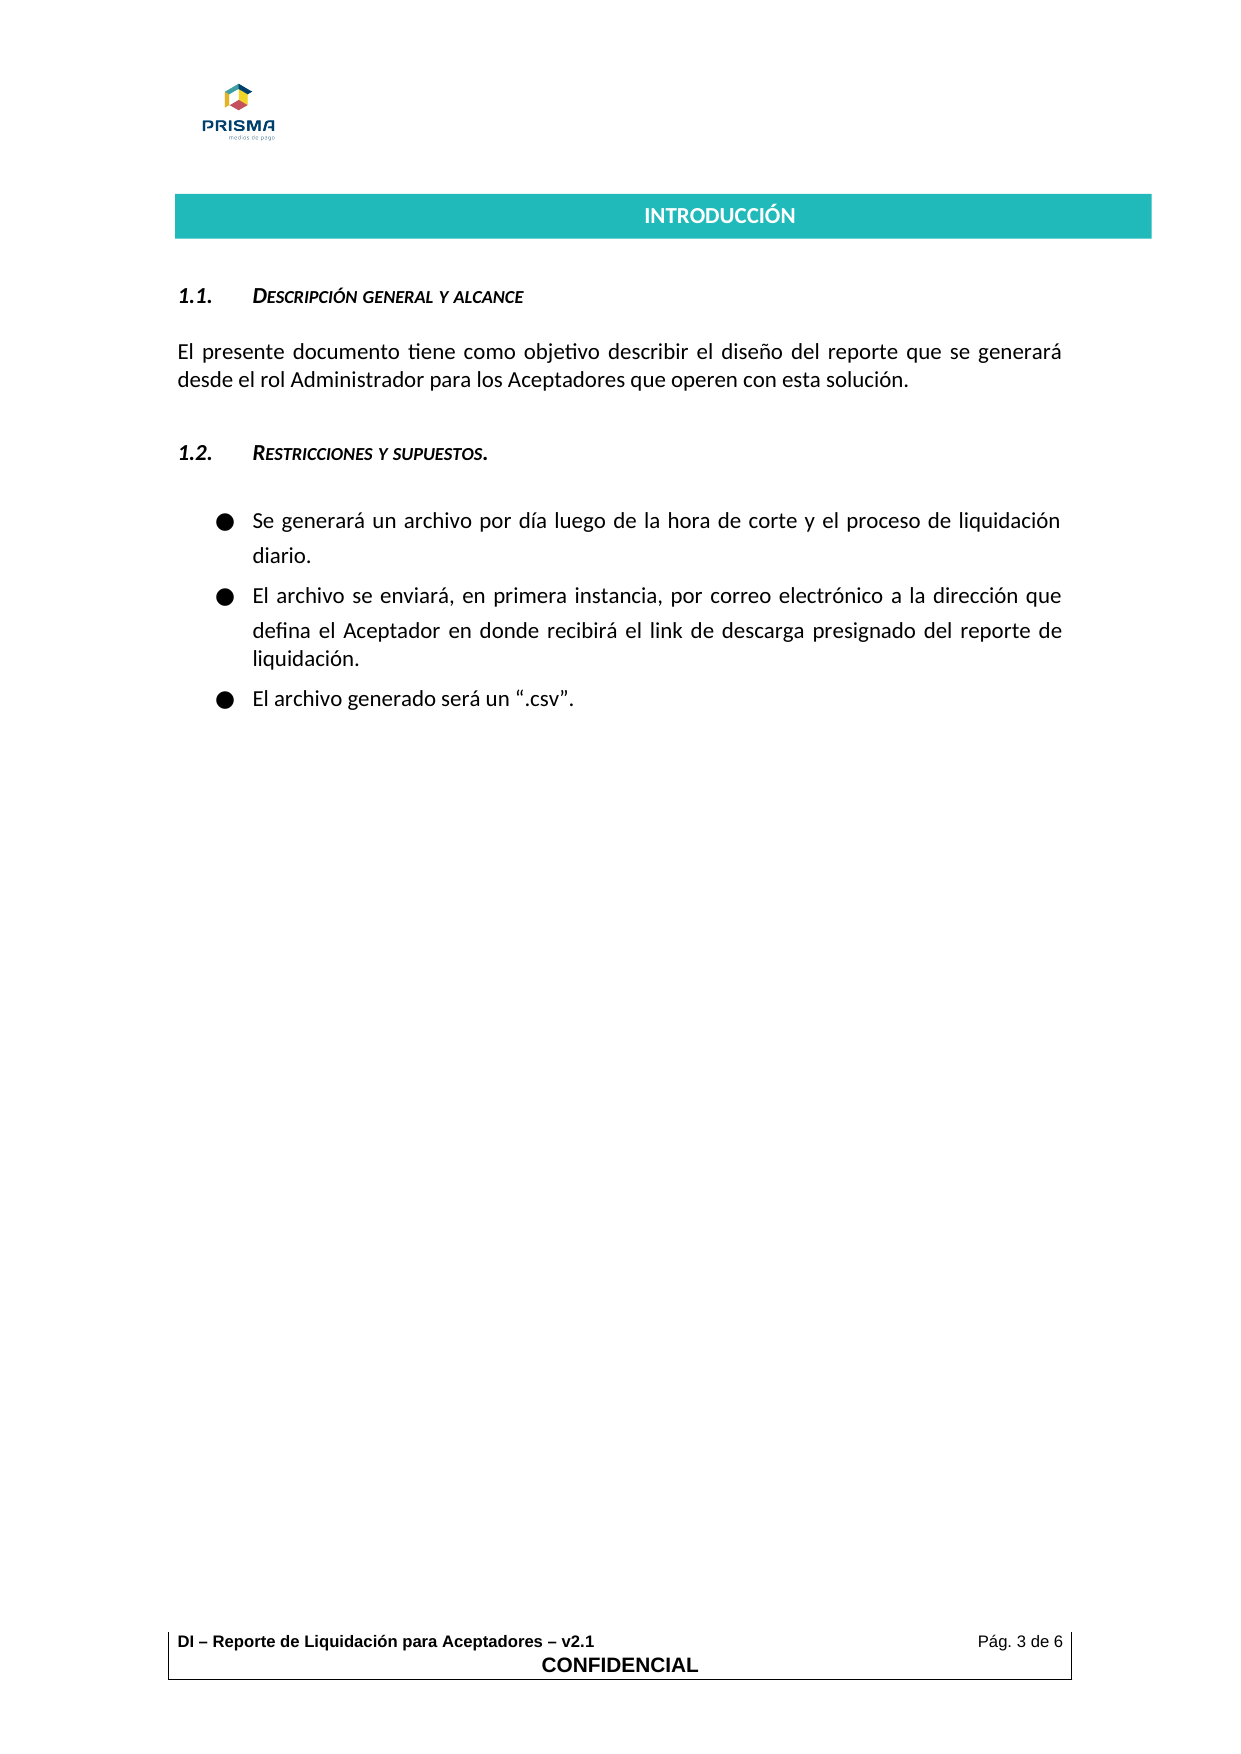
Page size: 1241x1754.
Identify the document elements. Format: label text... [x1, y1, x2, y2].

text El presente documento tiene como objetivo describir el diseño del reporte que se generará desde el rol Administrador para los Aceptadores que operen con esta solución. [177, 337, 1063, 393]
list Se generará un archivo por día luego de la hora de corte y el proceso de liquidación diario. [215, 494, 1063, 569]
subtitle Restricciones y supuestos. [177, 438, 1063, 466]
list El archivo generado será un “.csv”. [215, 672, 1063, 719]
subtitle Descripción general y alcance [177, 281, 1063, 309]
picture [177, 73, 299, 150]
list El archivo se enviará, en primera instancia, por correo electrónico a la dirección que defina el Aceptador en donde recibirá el link de descarga presignado del reporte de liquidación. [215, 569, 1063, 672]
